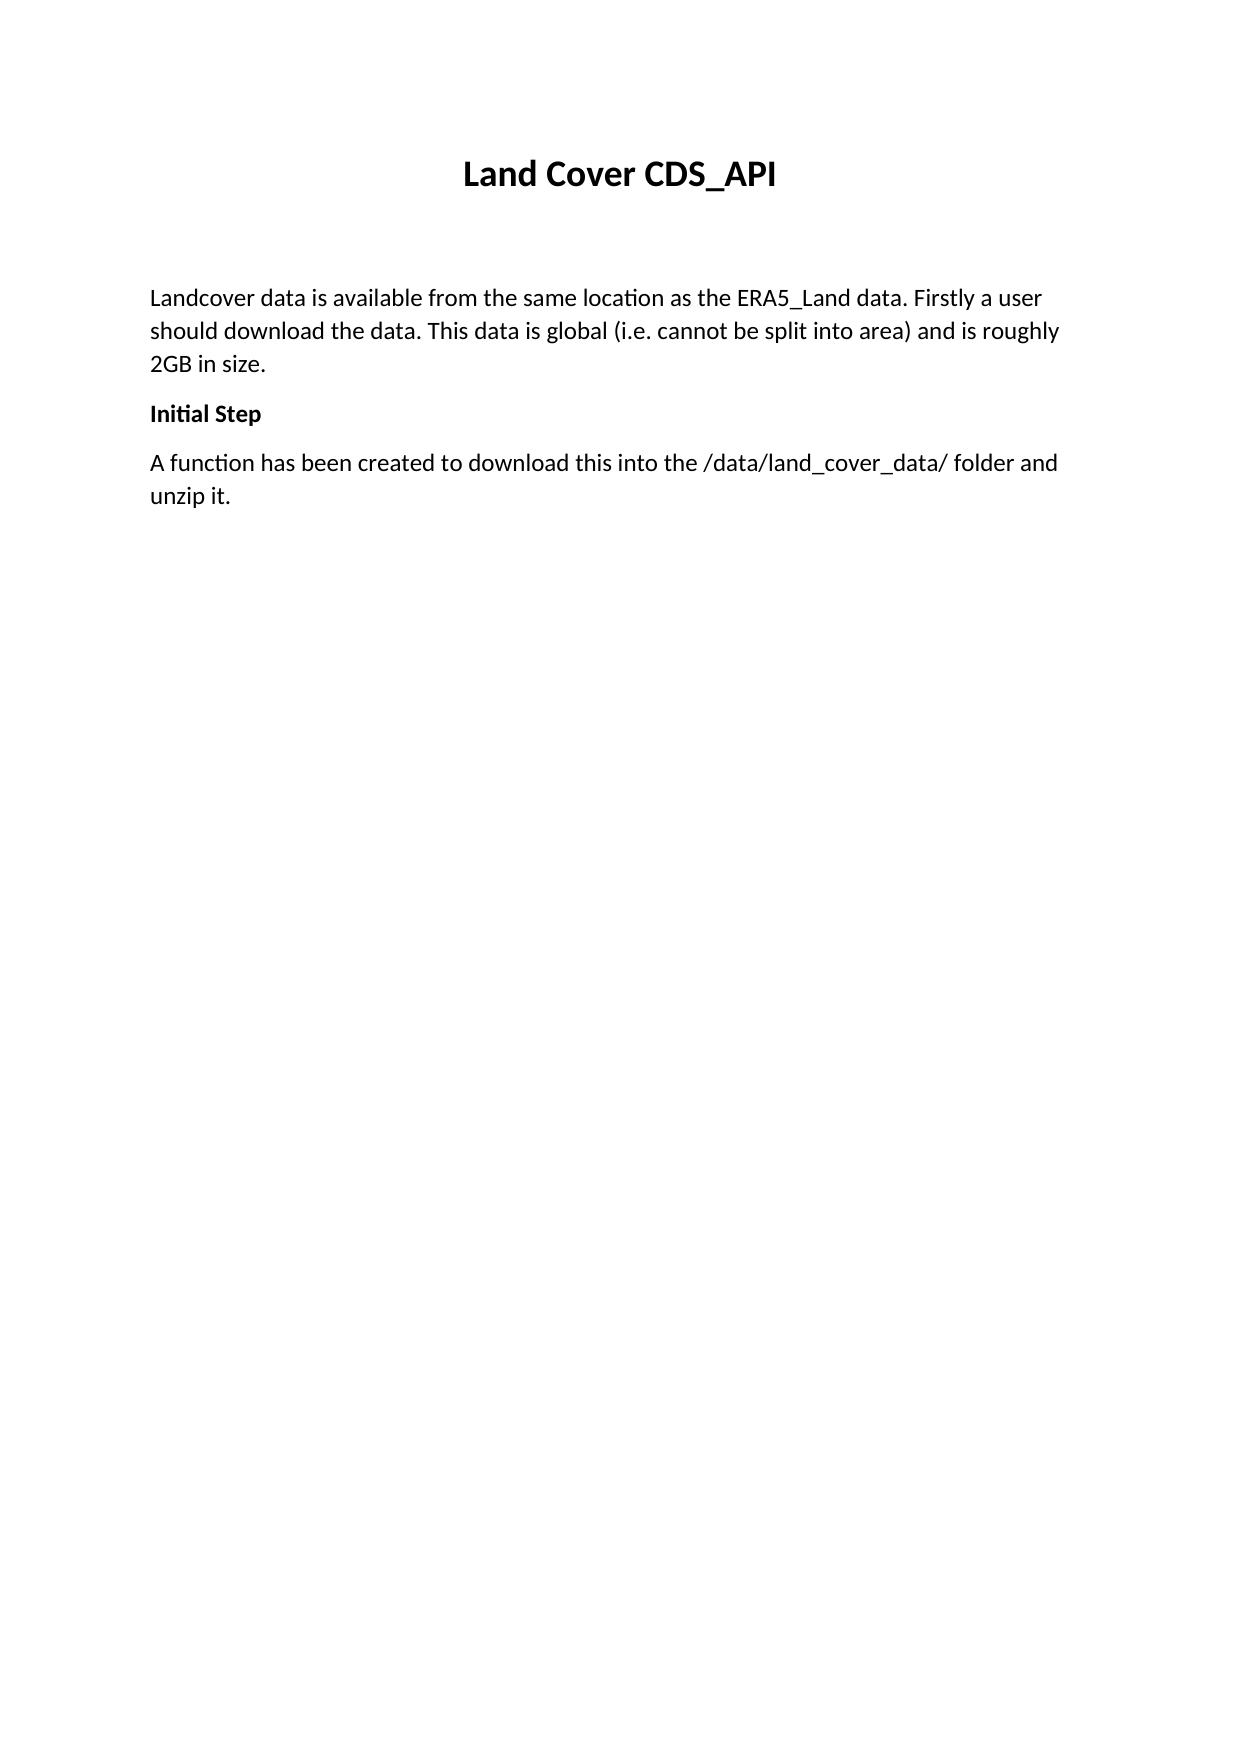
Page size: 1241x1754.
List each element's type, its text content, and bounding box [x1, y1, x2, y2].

text A function has been created to download this into the /data/land_cover_data/ folder and unzip it. [150, 447, 1090, 511]
text Landcover data is available from the same location as the ERA5_Land data. Firstly a user should download the data. This data is global (i.e. cannot be split into area) and is roughly 2GB in size. [150, 282, 1090, 379]
text Land Cover CDS_API [150, 150, 1090, 196]
text Initial Step [150, 398, 1090, 428]
